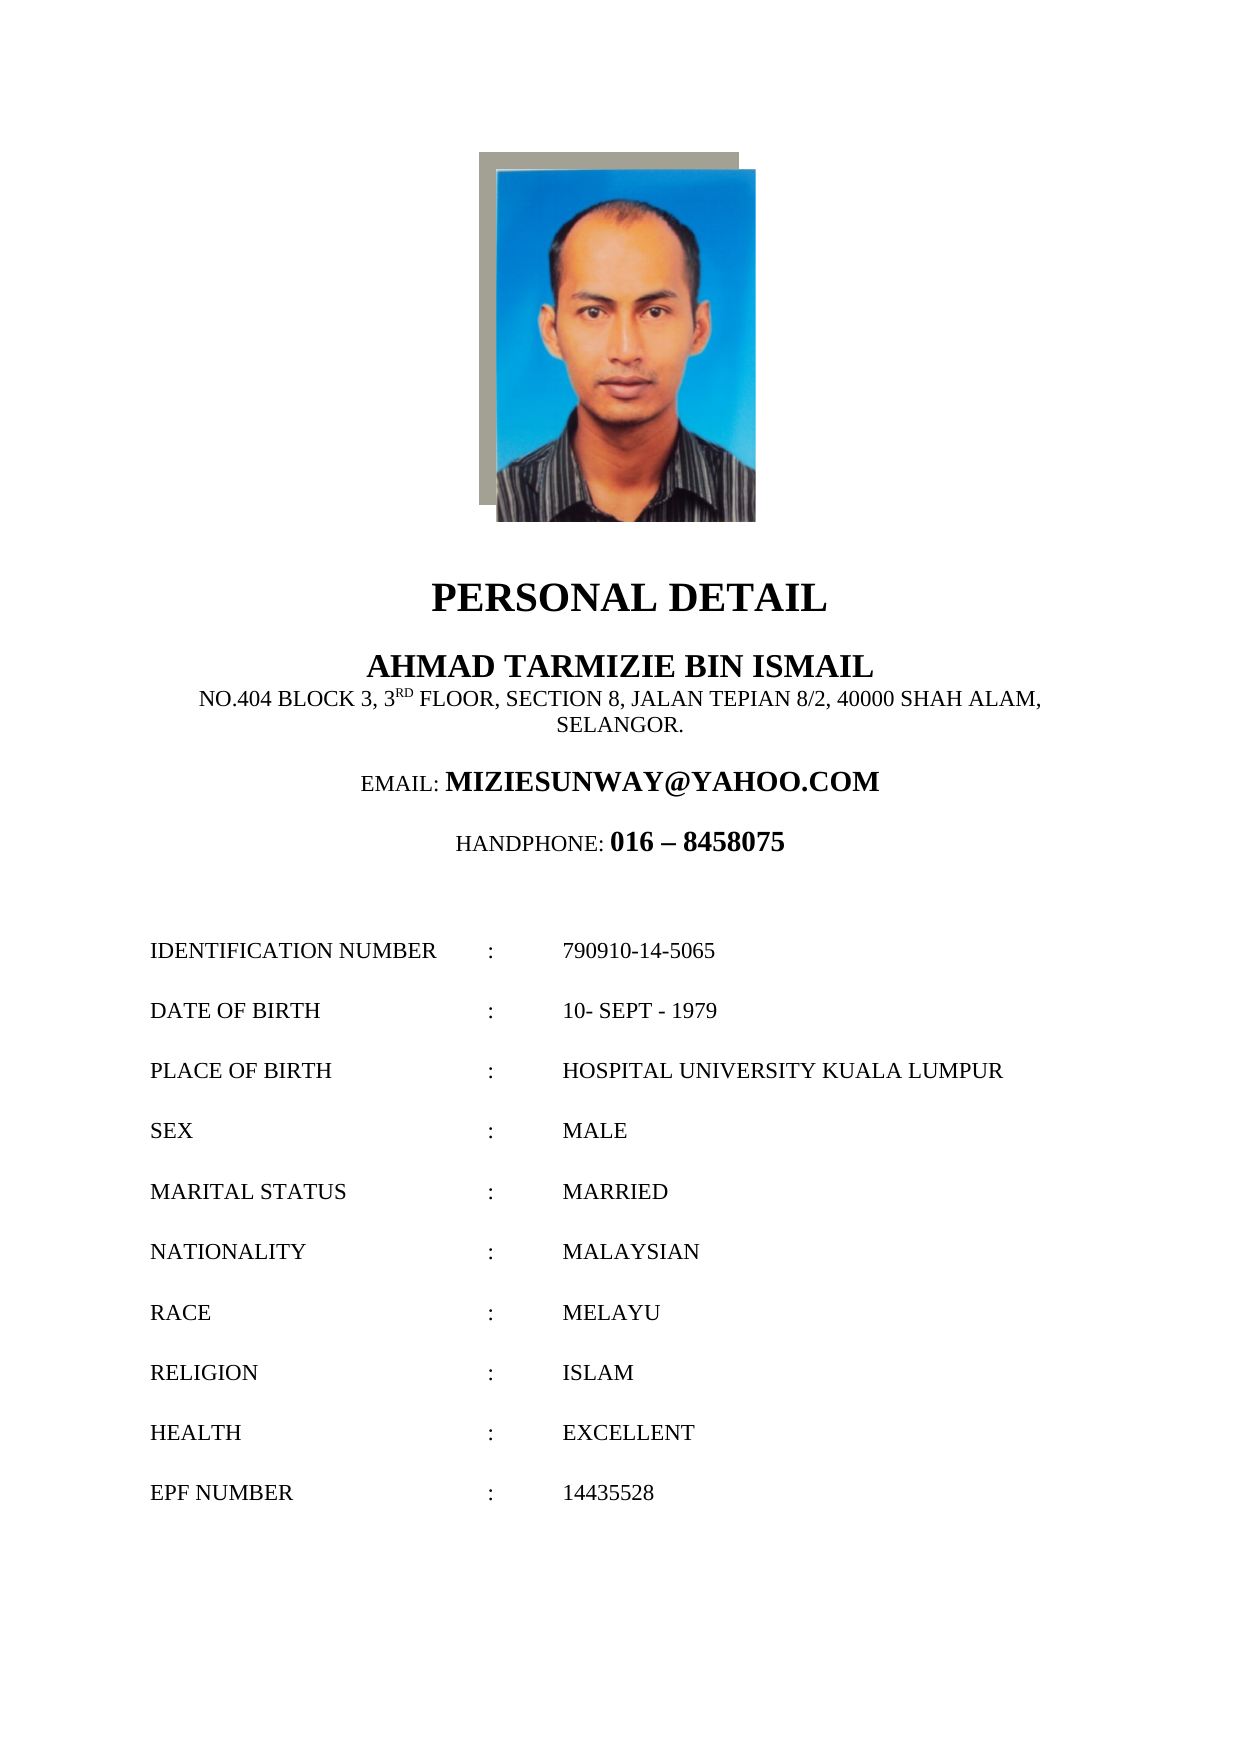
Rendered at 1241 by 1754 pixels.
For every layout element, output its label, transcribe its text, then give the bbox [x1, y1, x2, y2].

text EMAIL: MIZIESUNWAY@YAHOO.COM [150, 764, 1090, 798]
subtitle PERSONAL DETAIL [375, 572, 1090, 620]
picture [496, 169, 756, 522]
text EPF NUMBER : 14435528 [150, 1479, 1090, 1506]
text HANDPHONE: 016 – 8458075 [150, 824, 1090, 858]
text AHMAD TARMIZIE BIN ISMAIL [150, 647, 1090, 685]
text PLACE OF BIRTH : HOSPITAL UNIVERSITY KUALA LUMPUR [150, 1057, 1090, 1084]
text NATIONALITY : MALAYSIAN [150, 1238, 1090, 1264]
text SEX : MALE [150, 1118, 1090, 1144]
text NO.404 BLOCK 3, 3RD FLOOR, SECTION 8, JALAN TEPIAN 8/2, 40000 SHAH ALAM, SELANGOR. [150, 685, 1090, 738]
text MARITAL STATUS : MARRIED [150, 1178, 1090, 1204]
text RACE : MELAYU [150, 1298, 1090, 1325]
text HEALTH : EXCELLENT [150, 1419, 1090, 1446]
text IDENTIFICATION NUMBER : 790910-14-5065 [150, 937, 1090, 963]
text DATE OF BIRTH : 10- SEPT - 1979 [150, 997, 1090, 1023]
text RELIGION : ISLAM [150, 1359, 1090, 1385]
